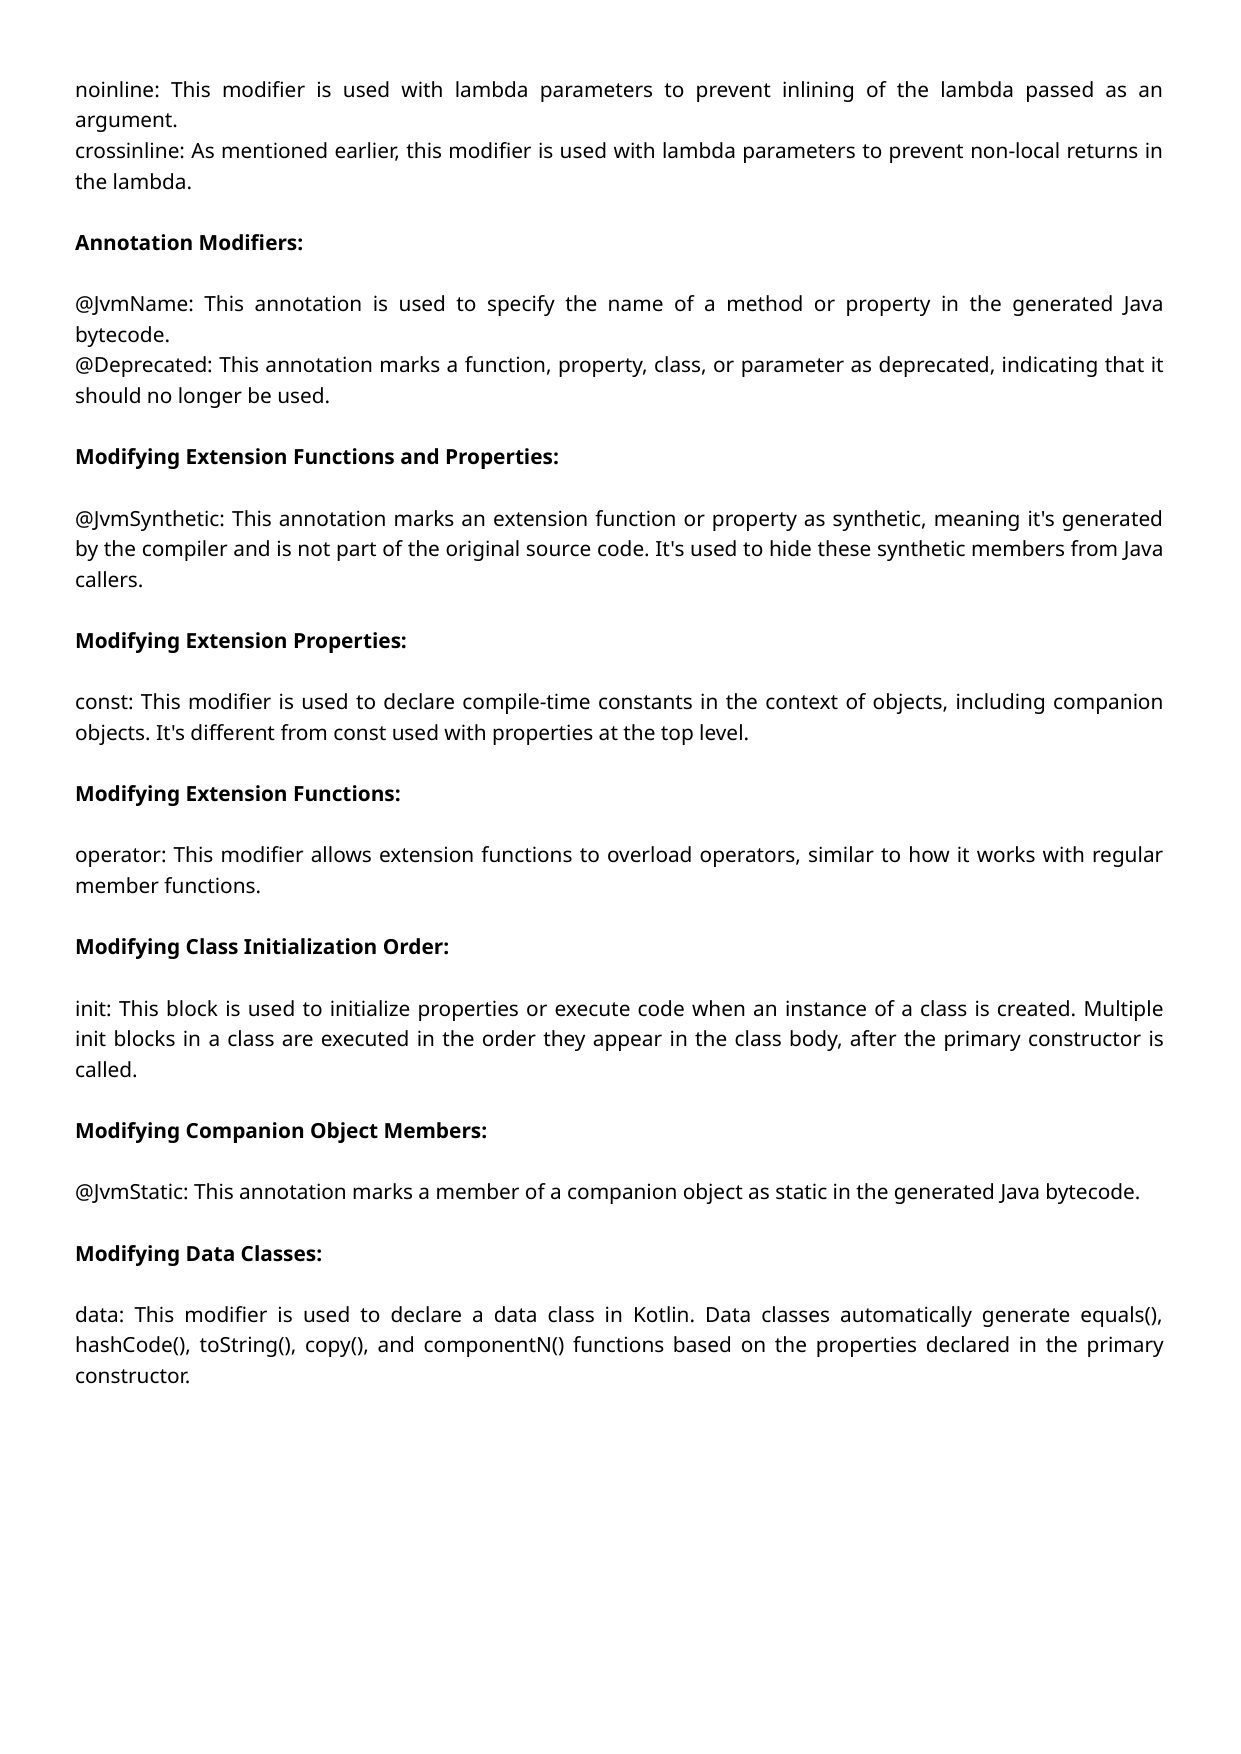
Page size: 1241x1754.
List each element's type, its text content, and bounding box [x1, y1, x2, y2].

text data: This modifier is used to declare a data class in Kotlin. Data classes automatically generate equals(), hashCode(), toString(), copy(), and componentN() functions based on the properties declared in the primary constructor. [75, 1300, 1165, 1390]
text Modifying Extension Functions: [75, 779, 1165, 808]
text @JvmName: This annotation is used to specify the name of a method or property in the generated Java bytecode. [75, 289, 1165, 348]
text Modifying Class Initialization Order: [75, 932, 1165, 961]
text Modifying Companion Object Members: [75, 1116, 1165, 1145]
text const: This modifier is used to declare compile-time constants in the context of objects, including companion objects. It's different from const used with properties at the top level. [75, 687, 1165, 747]
text Modifying Extension Properties: [75, 626, 1165, 655]
text Annotation Modifiers: [75, 228, 1165, 257]
text @JvmStatic: This annotation marks a member of a companion object as static in the generated Java bytecode. [75, 1177, 1165, 1206]
text @Deprecated: This annotation marks a function, property, class, or parameter as deprecated, indicating that it should no longer be used. [75, 351, 1165, 410]
text init: This block is used to initialize properties or execute code when an instance of a class is created. Multiple init blocks in a class are executed in the order they appear in the class body, after the primary constructor is called. [75, 994, 1165, 1083]
text crossinline: As mentioned earlier, this modifier is used with lambda parameters to prevent non-local returns in the lambda. [75, 136, 1165, 195]
text noinline: This modifier is used with lambda parameters to prevent inlining of the lambda passed as an argument. [75, 75, 1165, 134]
text operator: This modifier allows extension functions to overload operators, similar to how it works with regular member functions. [75, 841, 1165, 900]
text Modifying Data Classes: [75, 1239, 1165, 1267]
text Modifying Extension Functions and Properties: [75, 442, 1165, 471]
text @JvmSynthetic: This annotation marks an extension function or property as synthetic, meaning it's generated by the compiler and is not part of the original source code. It's used to hide these synthetic members from Java callers. [75, 504, 1165, 593]
